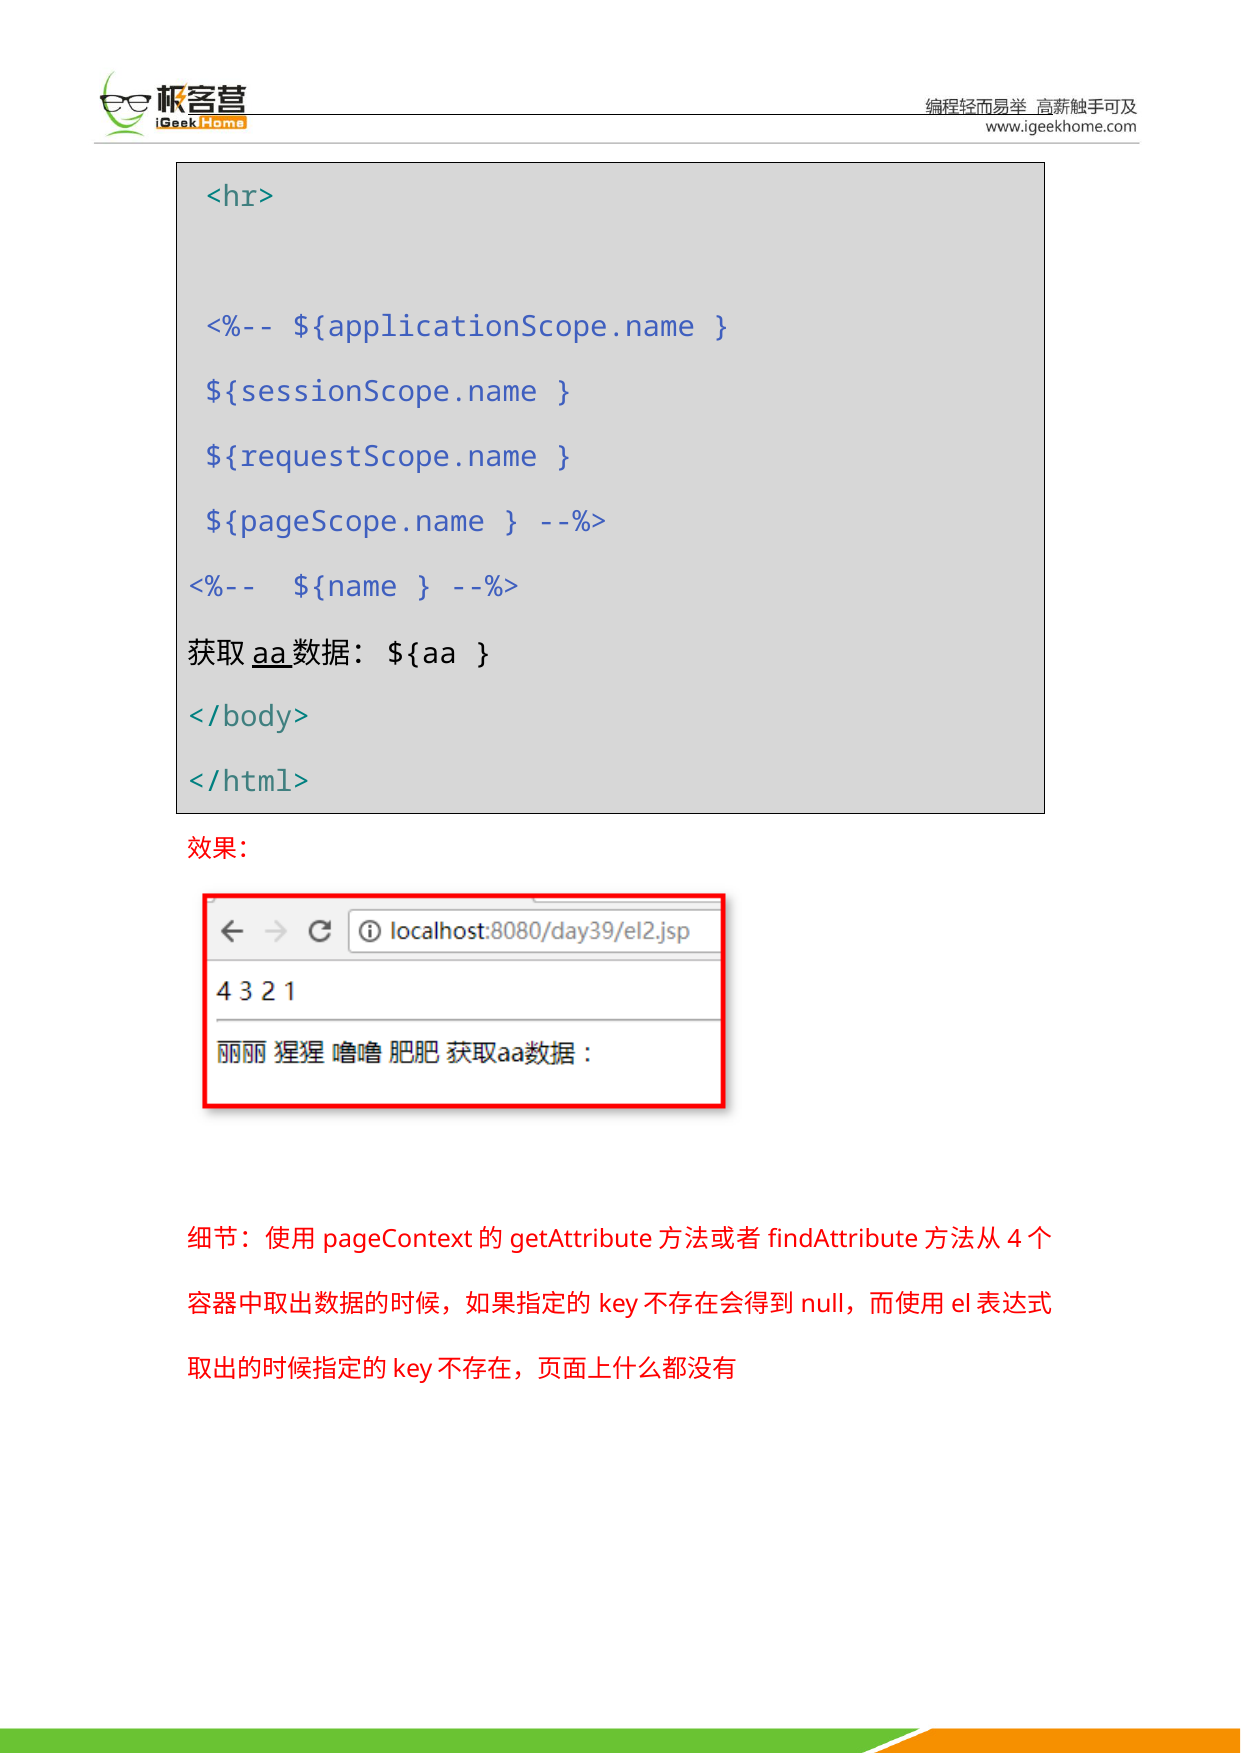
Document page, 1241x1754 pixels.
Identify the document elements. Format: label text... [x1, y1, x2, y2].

picture [0, 1690, 1241, 1753]
text 细节：使用pageContext的getAttribute方法或者findAttribute方法从4个容器中取出数据的时候，如果指定的key不存在会得到null，而使用el表达式取出的时候指定的key不存在，页面上什么都没有 [187, 1204, 1053, 1399]
text 效果： [187, 814, 1053, 879]
picture [0, 1, 1241, 151]
picture [187, 879, 743, 1126]
